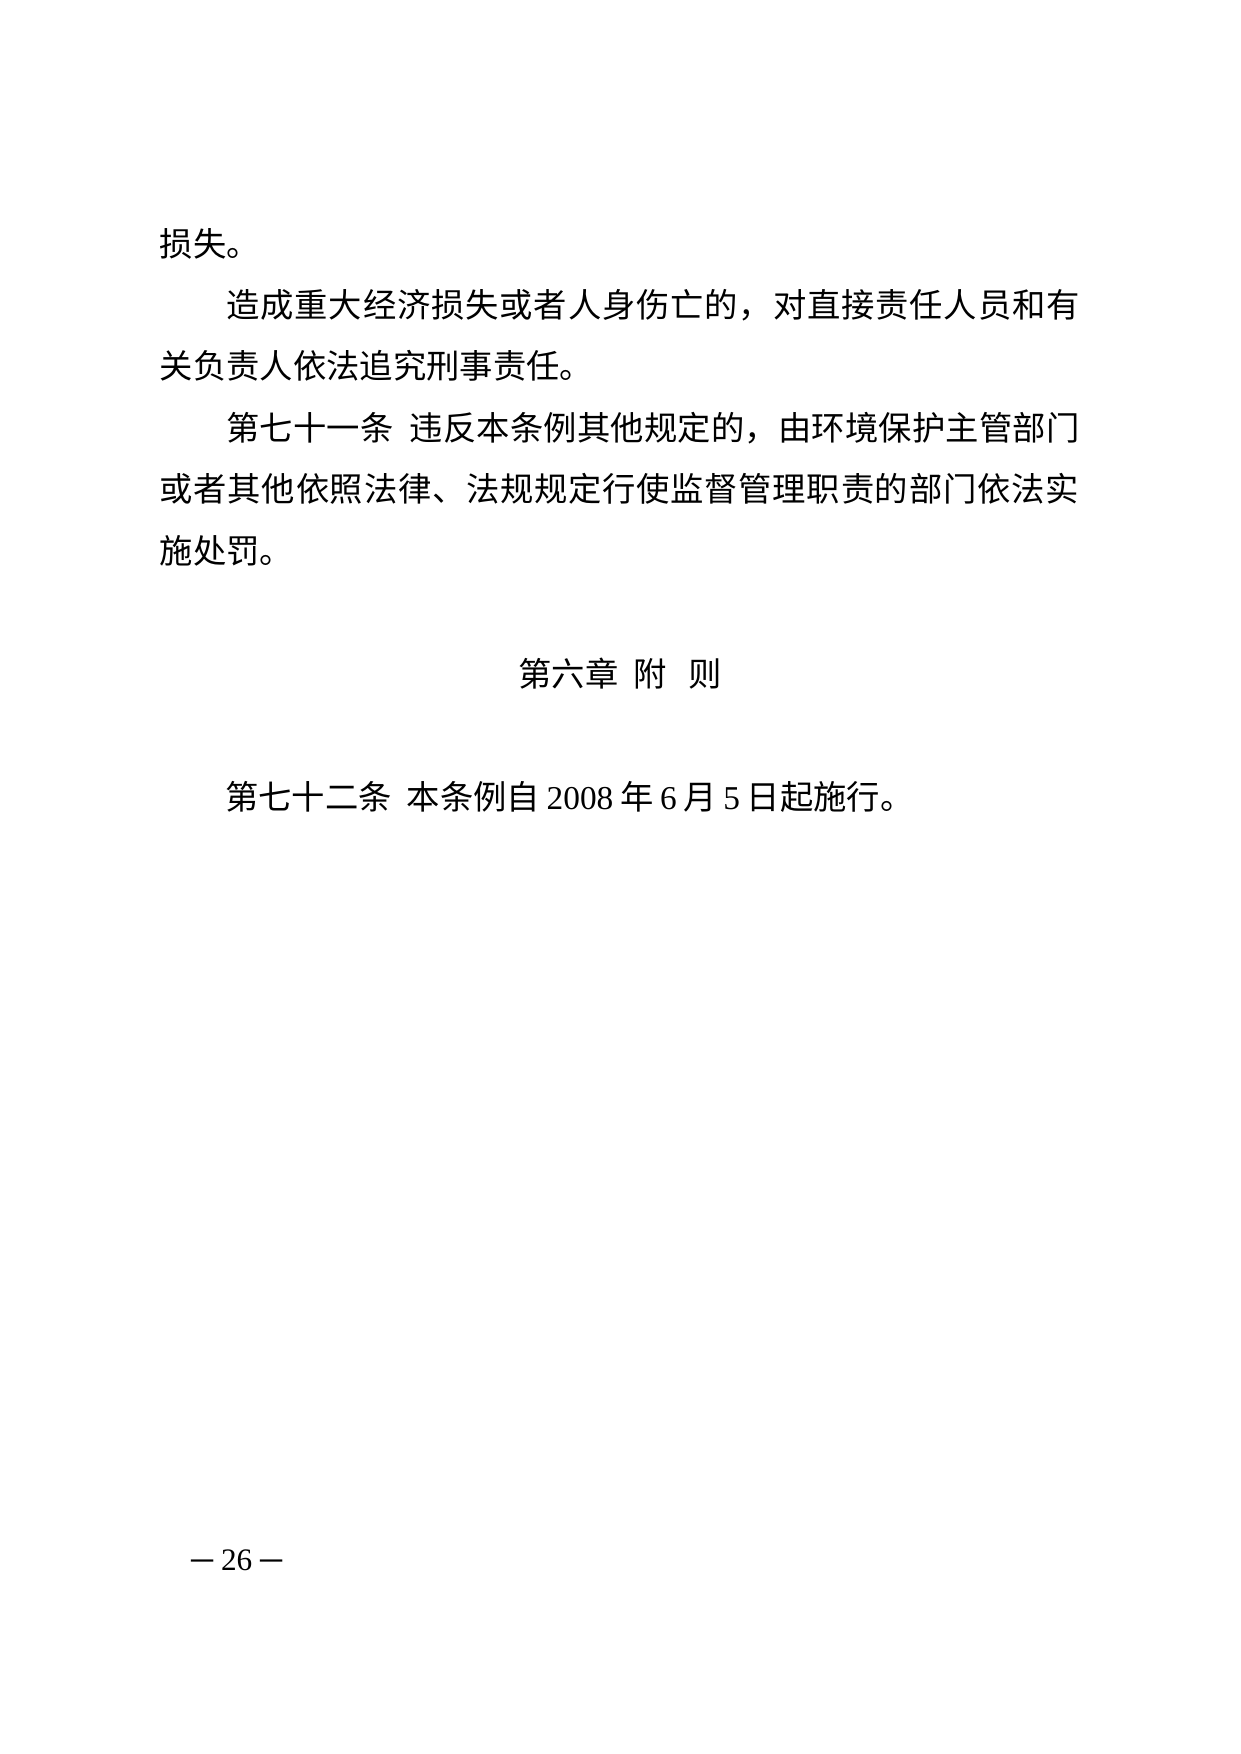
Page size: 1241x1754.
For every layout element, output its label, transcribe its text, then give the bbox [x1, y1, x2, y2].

text 第七十一条 违反本条例其他规定的，由环境保护主管部门或者其他依照法律、法规规定行使监督管理职责的部门依法实施处罚。 [159, 391, 1081, 576]
text 第六章 附 则 [159, 637, 1081, 698]
text 第七十二条 本条例自2008年6月5日起施行。 [159, 760, 1081, 821]
text 造成重大经济损失或者人身伤亡的，对直接责任人员和有关负责人依法追究刑事责任。 [159, 268, 1081, 391]
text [159, 207, 1081, 268]
